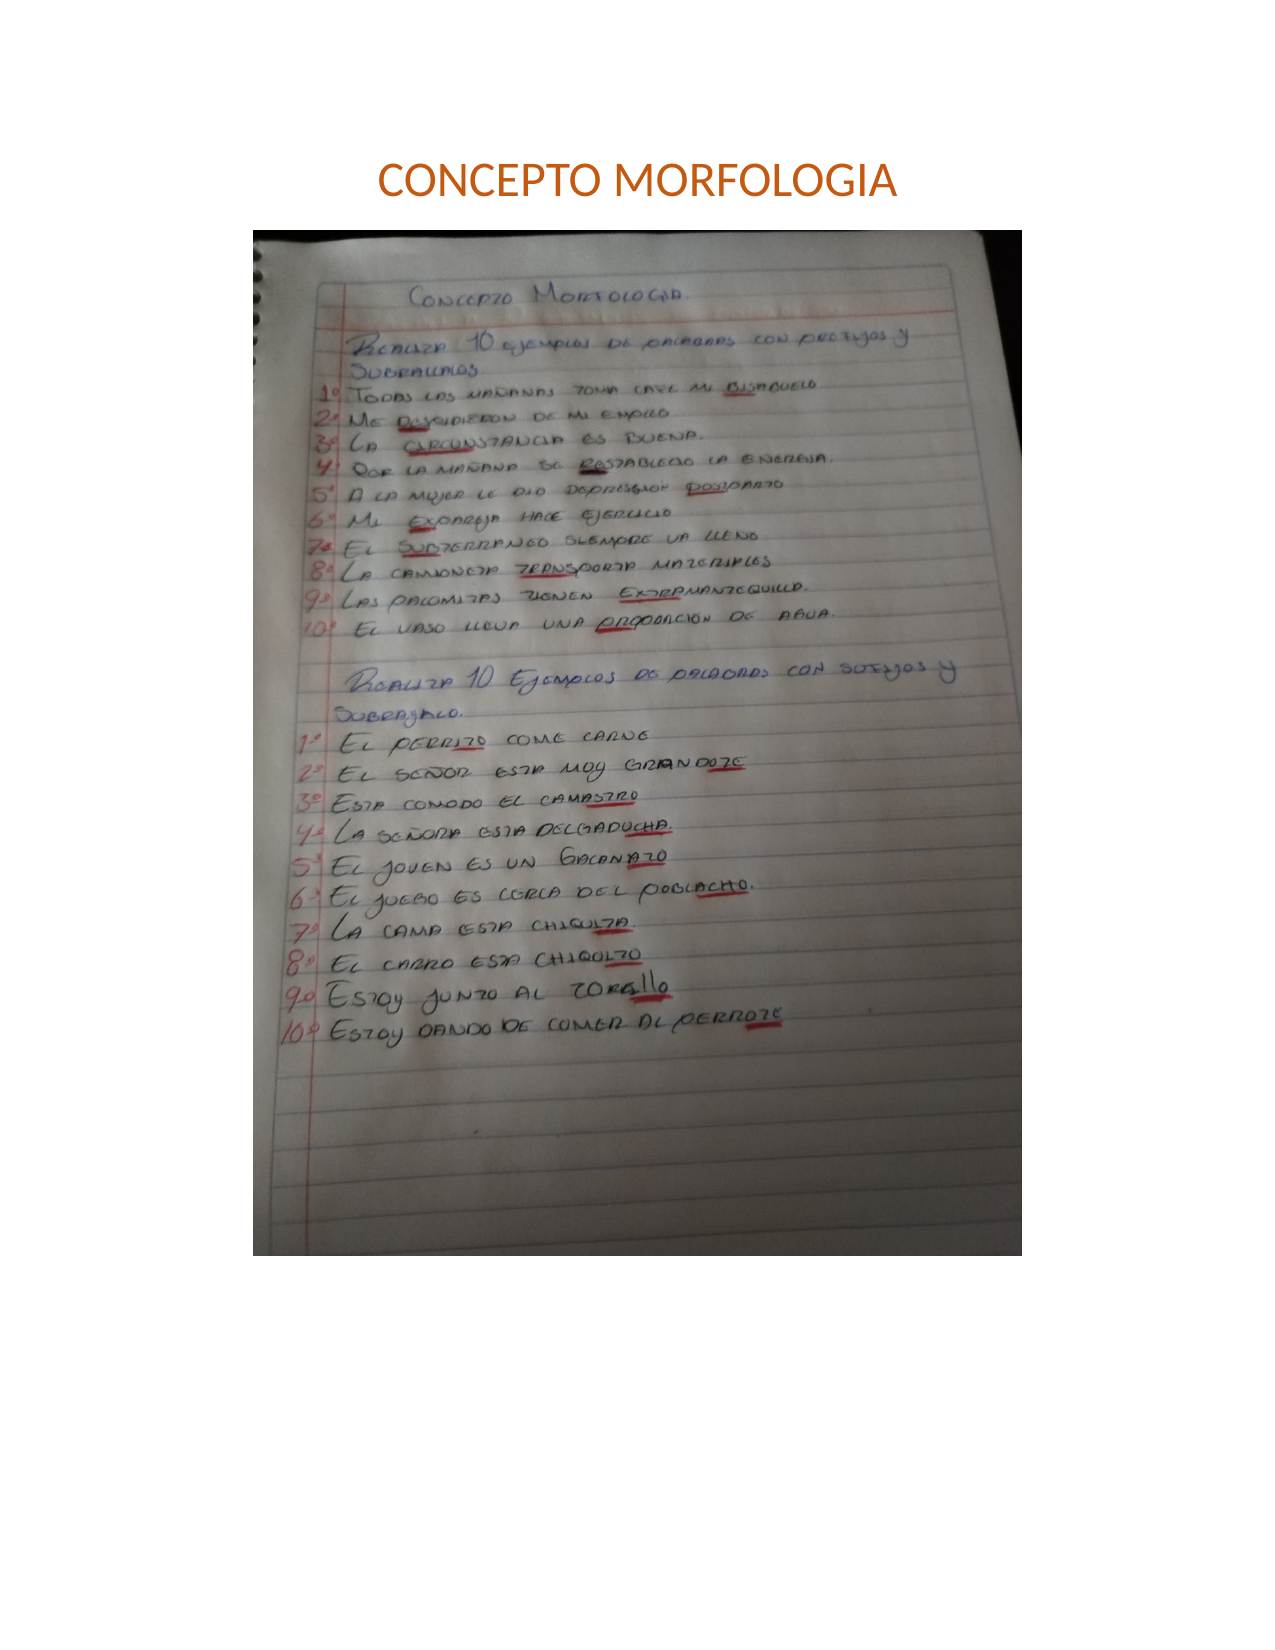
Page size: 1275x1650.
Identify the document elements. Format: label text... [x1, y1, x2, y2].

text CONCEPTO MORFOLOGIA [177, 148, 1098, 209]
picture [253, 230, 1022, 1256]
